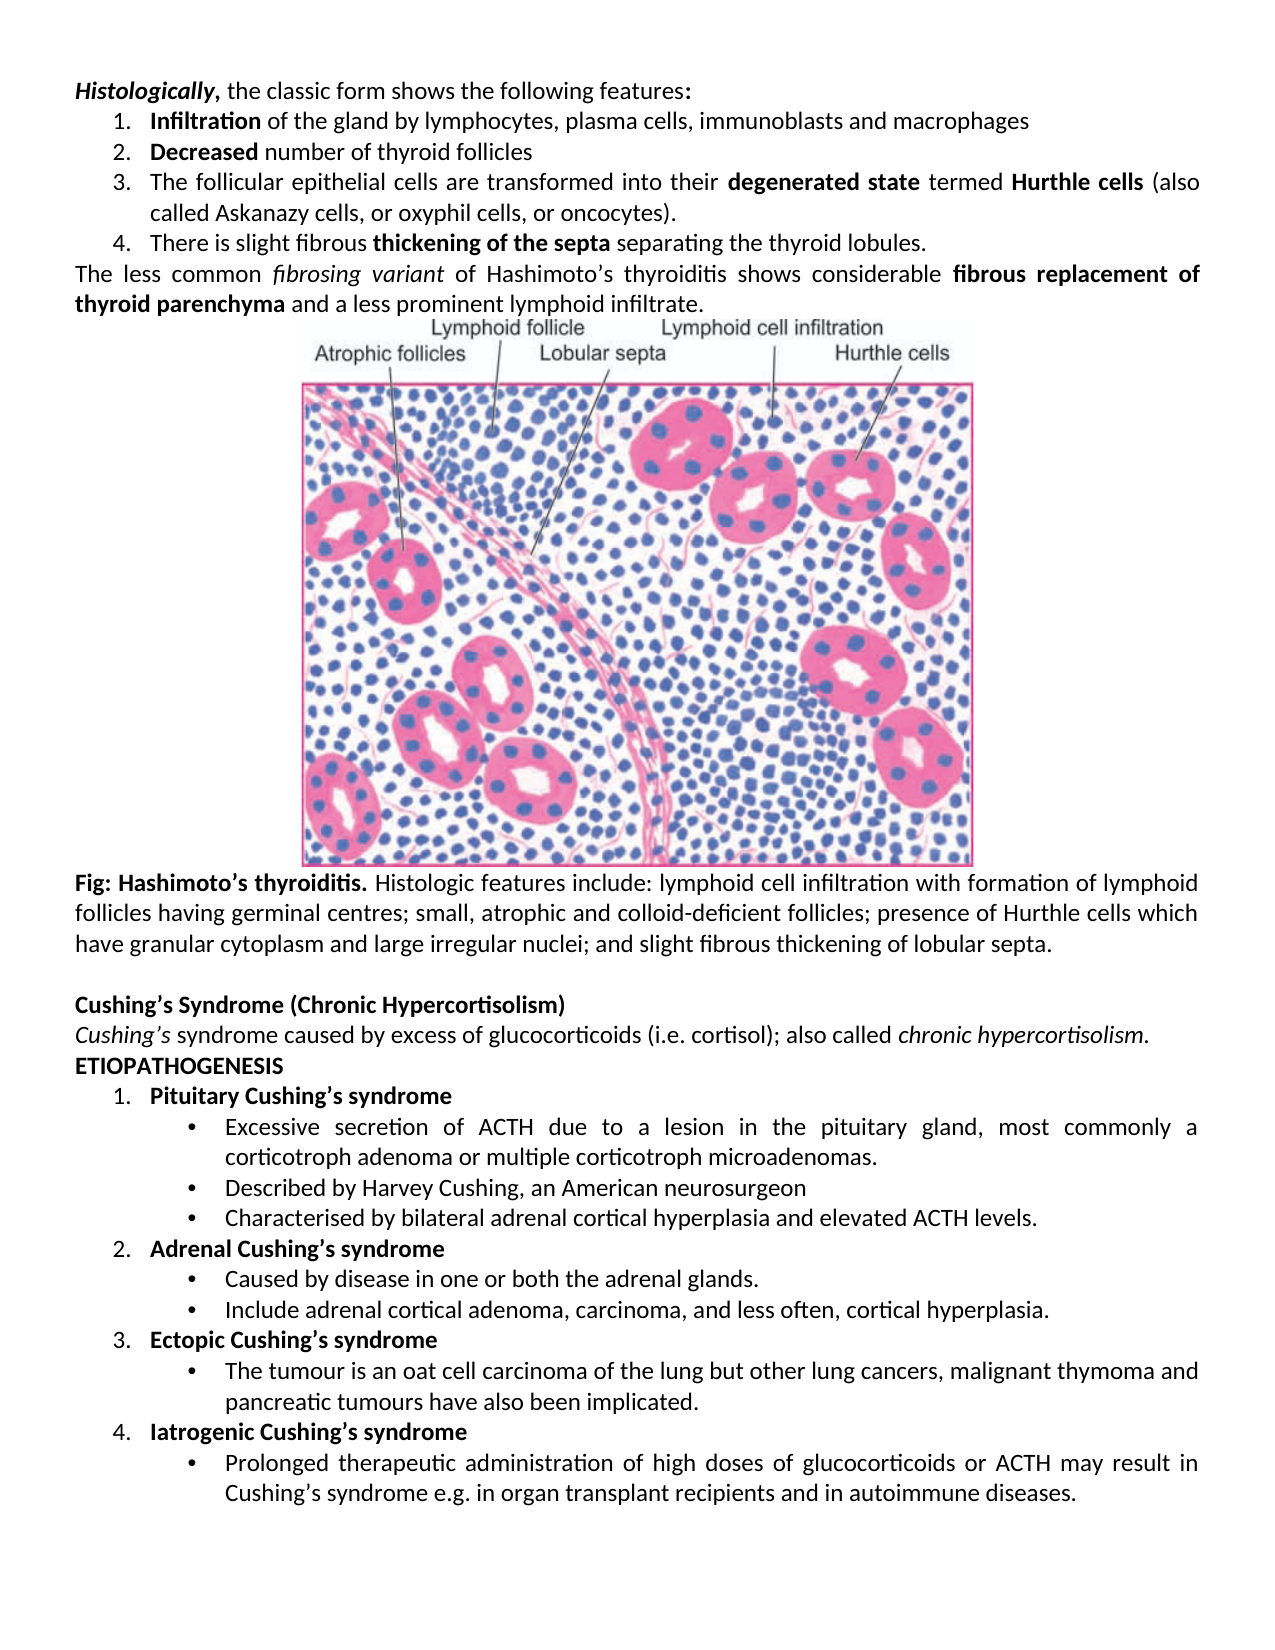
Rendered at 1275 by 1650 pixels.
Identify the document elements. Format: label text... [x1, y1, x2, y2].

list Pituitary Cushing’s syndrome [112, 1081, 1200, 1111]
list There is slight fibrous thickening of the septa separating the thyroid lobules. [112, 228, 1200, 258]
text Cushing’s Syndrome (Chronic Hypercortisolism) [75, 989, 1200, 1019]
text The less common fibrosing variant of Hashimoto’s thyroiditis shows considerable fibrous replacement of thyroid parenchyma and a less prominent lymphoid infiltrate. [75, 258, 1200, 319]
picture [301, 319, 974, 867]
list Caused by disease in one or both the adrenal glands. [187, 1264, 1200, 1294]
list Excessive secretion of ACTH due to a lesion in the pituitary gland, most commonly a corticotroph adenoma or multiple corticotroph microadenomas. [187, 1111, 1200, 1172]
list The tumour is an oat cell carcinoma of the lung but other lung cancers, malignant thymoma and pancreatic tumours have also been implicated. [187, 1355, 1200, 1416]
list Prolonged therapeutic administration of high doses of glucocorticoids or ACTH may result in Cushing’s syndrome e.g. in organ transplant recipients and in autoimmune diseases. [187, 1447, 1200, 1508]
list The follicular epithelial cells are transformed into their degenerated state termed Hurthle cells (also called Askanazy cells, or oxyphil cells, or oncocytes). [112, 167, 1200, 228]
text Fig: Hashimoto’s thyroiditis. Histologic features include: lymphoid cell infiltration with formation of lymphoid follicles having germinal centres; small, atrophic and colloid-deficient follicles; presence of Hurthle cells which have granular cytoplasm and large irregular nuclei; and slight fibrous thickening of lobular septa. [75, 867, 1200, 958]
list Include adrenal cortical adenoma, carcinoma, and less often, cortical hyperplasia. [187, 1294, 1200, 1325]
list Infiltration of the gland by lymphocytes, plasma cells, immunoblasts and macrophages [112, 106, 1200, 136]
text Cushing’s syndrome caused by excess of glucocorticoids (i.e. cortisol); also called chronic hypercortisolism. [75, 1019, 1200, 1050]
list Adrenal Cushing’s syndrome [112, 1233, 1200, 1264]
text Histologically, the classic form shows the following features: [75, 75, 1200, 106]
list Characterised by bilateral adrenal cortical hyperplasia and elevated ACTH levels. [187, 1203, 1200, 1233]
list Ectopic Cushing’s syndrome [112, 1325, 1200, 1355]
text ETIOPATHOGENESIS [75, 1050, 1200, 1081]
list Decreased number of thyroid follicles [112, 136, 1200, 167]
list Described by Harvey Cushing, an American neurosurgeon [187, 1172, 1200, 1203]
list Iatrogenic Cushing’s syndrome [112, 1416, 1200, 1447]
